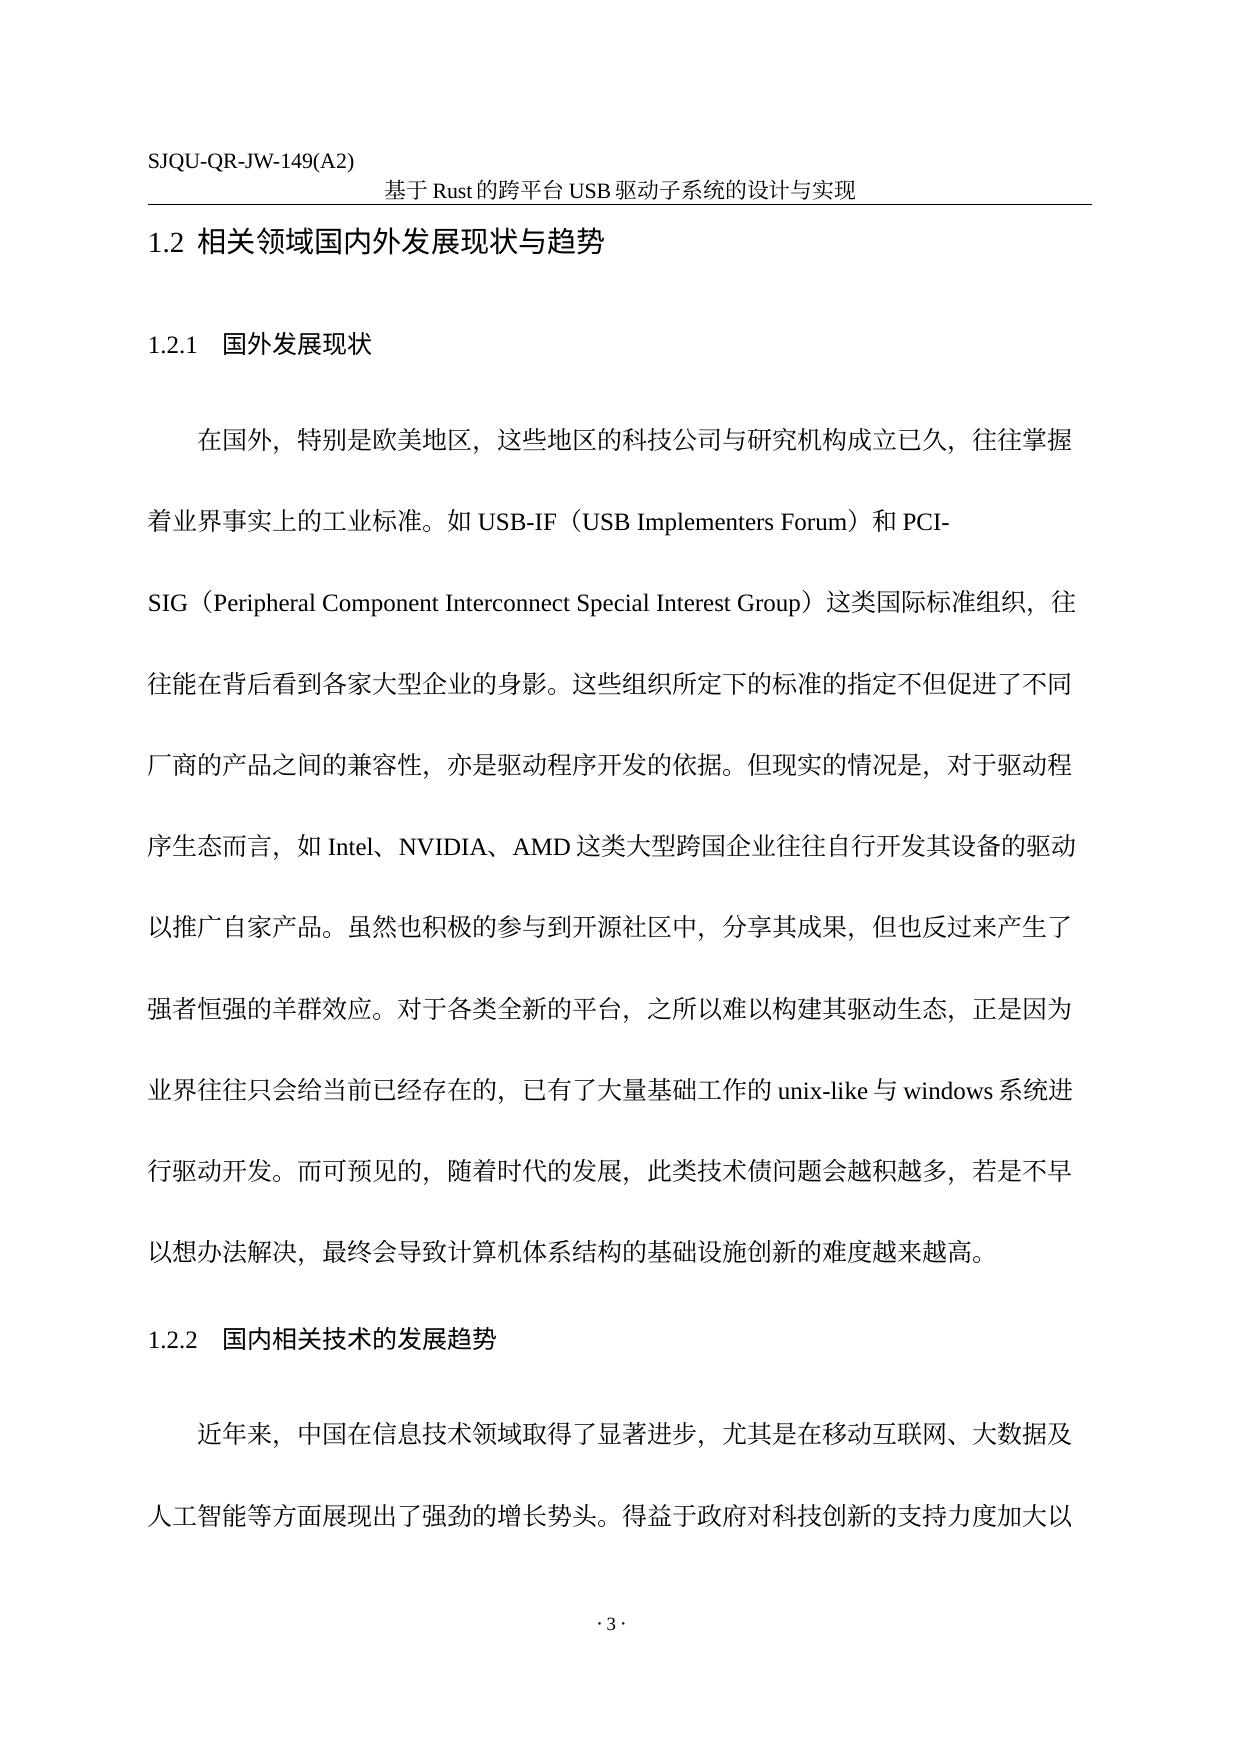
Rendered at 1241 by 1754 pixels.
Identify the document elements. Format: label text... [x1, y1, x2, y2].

subtitle 相关领域国内外发展现状与趋势 [148, 208, 1092, 273]
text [148, 1401, 1092, 1547]
subtitle 国内相关技术的发展趋势 [148, 1305, 1092, 1370]
subtitle 国外发展现状 [148, 311, 1092, 376]
text 在国外，特别是欧美地区，这些地区的科技公司与研究机构成立已久，往往掌握着业界事实上的工业标准。如USB-IF（USB Implementers Forum）和PCI-SIG（Peripheral Component Interconnect Special Interest Group）这类国际标准组织，往往能在背后看到各家大型企业的身影。这些组织所定下的标准的指定不但促进了不同厂商的产品之间的兼容性，亦是驱动程序开发的依据。但现实的情况是，对于驱动程序生态而言，如Intel、NVIDIA、AMD这类大型跨国企业往往自行开发其设备的驱动以推广自家产品。虽然也积极的参与到开源社区中，分享其成果，但也反过来产生了强者恒强的羊群效应。对于各类全新的平台，之所以难以构建其驱动生态，正是因为业界往往只会给当前已经存在的，已有了大量基础工作的unix-like与windows系统进行驱动开发。而可预见的，随着时代的发展，此类技术债问题会越积越多，若是不早以想办法解决，最终会导致计算机体系结构的基础设施创新的难度越来越高。 [148, 406, 1092, 1284]
